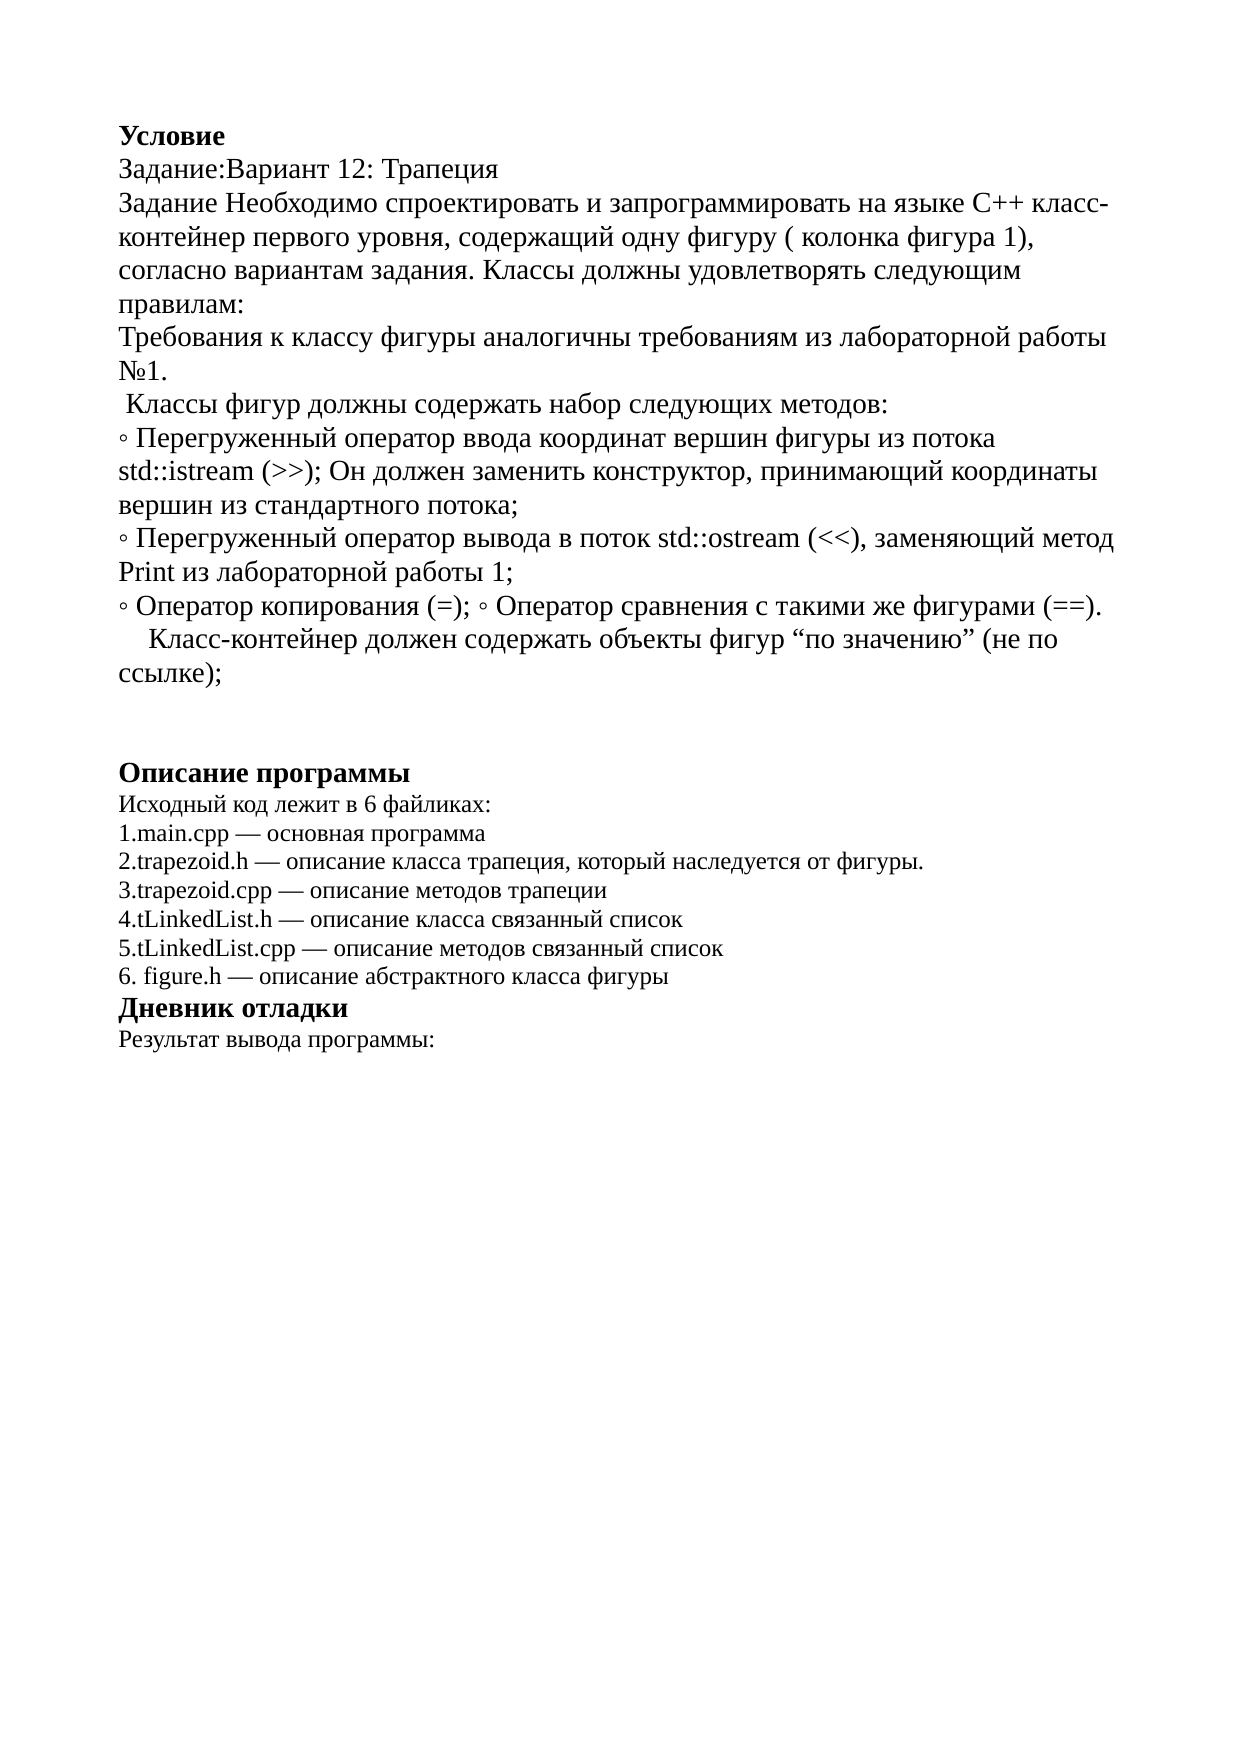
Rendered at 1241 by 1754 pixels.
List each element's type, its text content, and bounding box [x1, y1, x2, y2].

text 2.trapezoid.h — описание класса трапеция, который наследуется от фигуры. [118, 846, 1122, 875]
text Условие [118, 118, 1122, 152]
text 6. figure.h — описание абстрактного класса фигуры [118, 961, 1122, 990]
text ◦ Перегруженный оператор вывода в поток std::ostream (<<), заменяющий метод Print из лабораторной работы 1; [118, 521, 1122, 588]
text 5.tLinkedList.cpp — описание методов связанный список [118, 933, 1122, 961]
text Результат вывода программы: [118, 1024, 1122, 1052]
text Классы фигур должны содержать набор следующих методов: [118, 386, 1122, 420]
text Задание Необходимо спроектировать и запрограммировать на языке C++ класс-контейнер первого уровня, содержащий одну фигуру ( колонка фигура 1), согласно вариантам задания. Классы должны удовлетворять следующим правилам:  [118, 185, 1122, 319]
text 4.tLinkedList.h — описание класса связанный список [118, 904, 1122, 933]
text 1.main.cpp — основная программа [118, 818, 1122, 846]
text Требования к классу фигуры аналогичны требованиям из лабораторной работы №1.  [118, 319, 1122, 386]
text Дневник отладки [118, 990, 1122, 1024]
text Описание программы [118, 755, 1122, 789]
text Задание:Вариант 12: Трапеция [118, 152, 1122, 185]
text ◦ Оператор копирования (=); ◦ Оператор сравнения с такими же фигурами (==).  Класс-контейнер должен содержать объекты фигур “по значению” (не по ссылке); [118, 588, 1122, 688]
text 3.trapezoid.cpp — описание методов трапеции [118, 875, 1122, 904]
text Исходный код лежит в 6 файликах: [118, 789, 1122, 818]
text ◦ Перегруженный оператор ввода координат вершин фигуры из потока std::istream (>>); Он должен заменить конструктор, принимающий координаты вершин из стандартного потока; [118, 420, 1122, 521]
